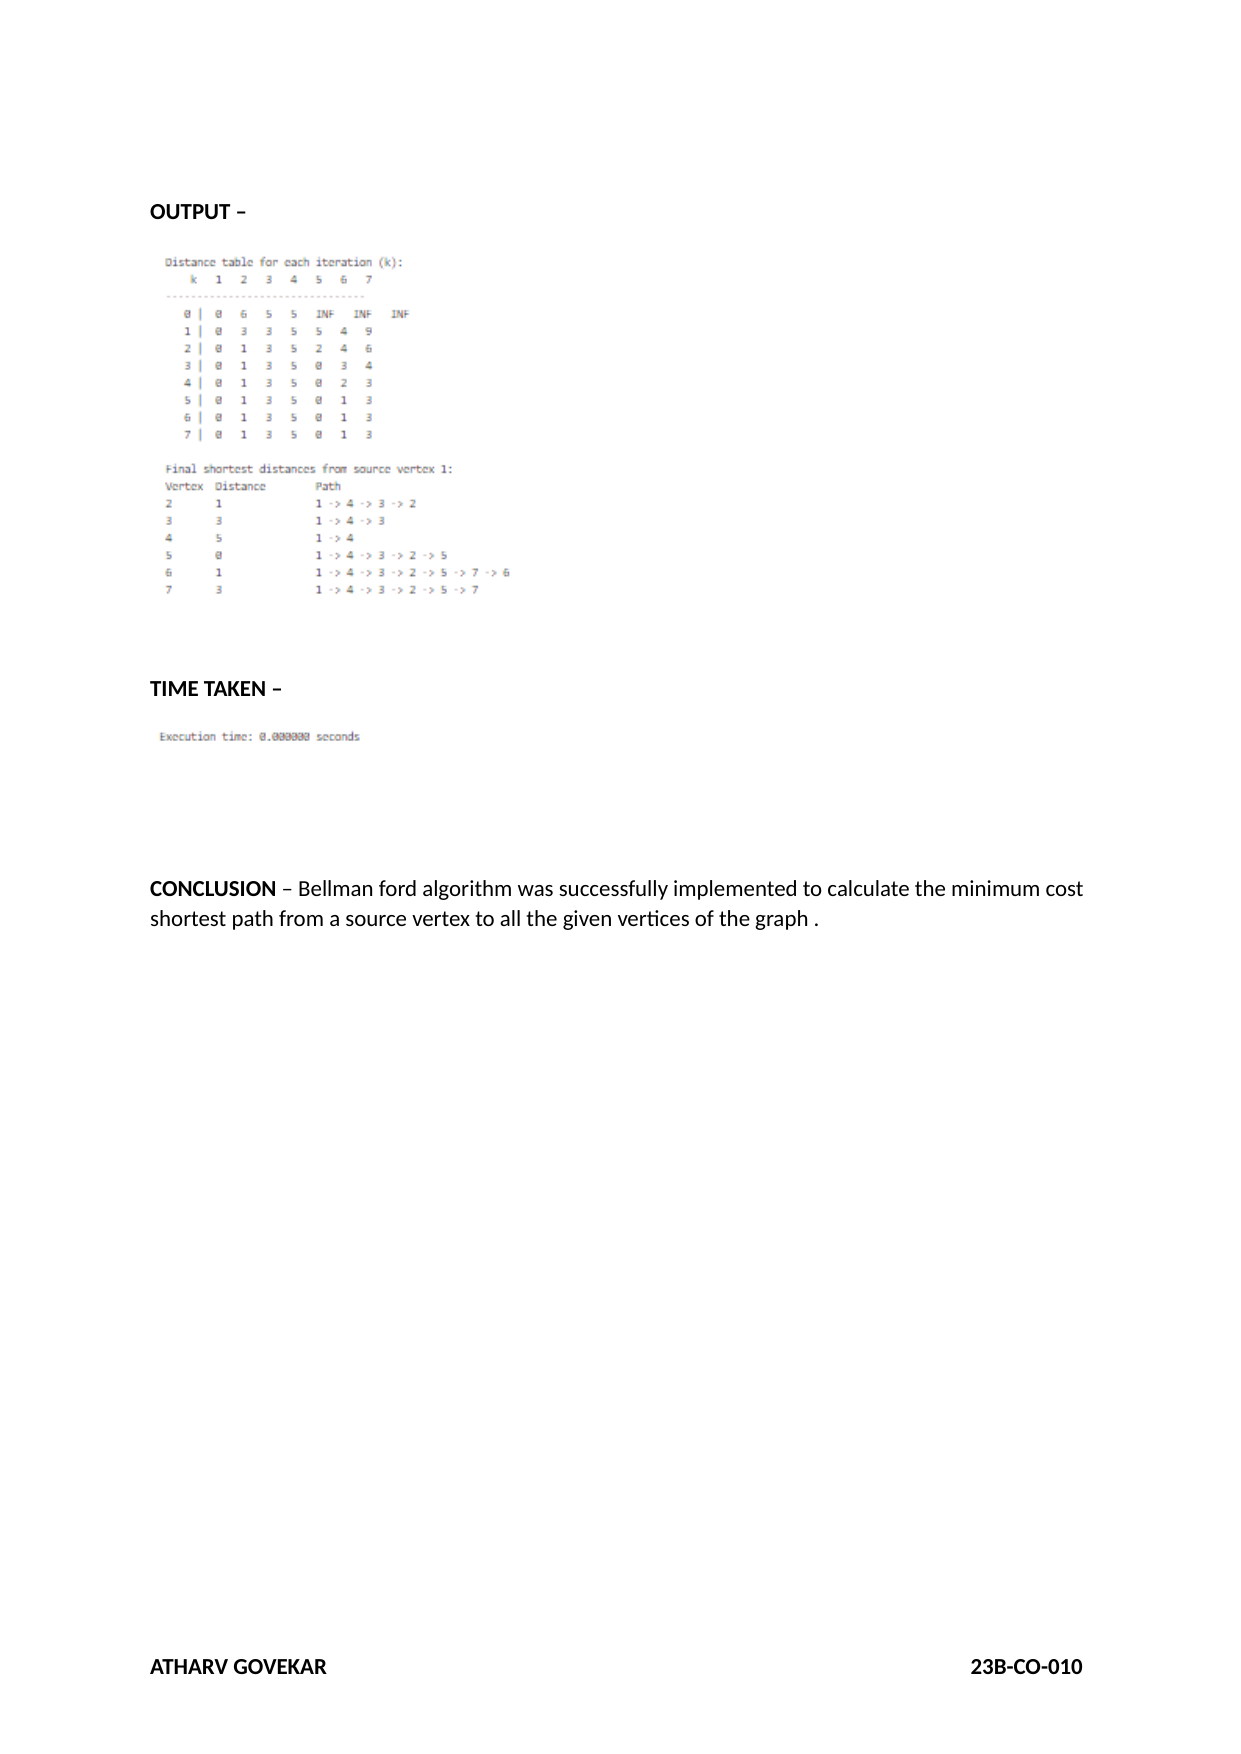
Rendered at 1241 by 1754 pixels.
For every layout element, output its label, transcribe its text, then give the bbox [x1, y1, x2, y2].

picture [150, 720, 399, 762]
text TIME TAKEN – [150, 674, 1090, 702]
picture [150, 243, 597, 608]
text CONCLUSION – Bellman ford algorithm was successfully implemented to calculate the minimum cost shortest path from a source vertex to all the given vertices of the graph . [150, 874, 1090, 932]
text OUTPUT – [150, 197, 1090, 225]
